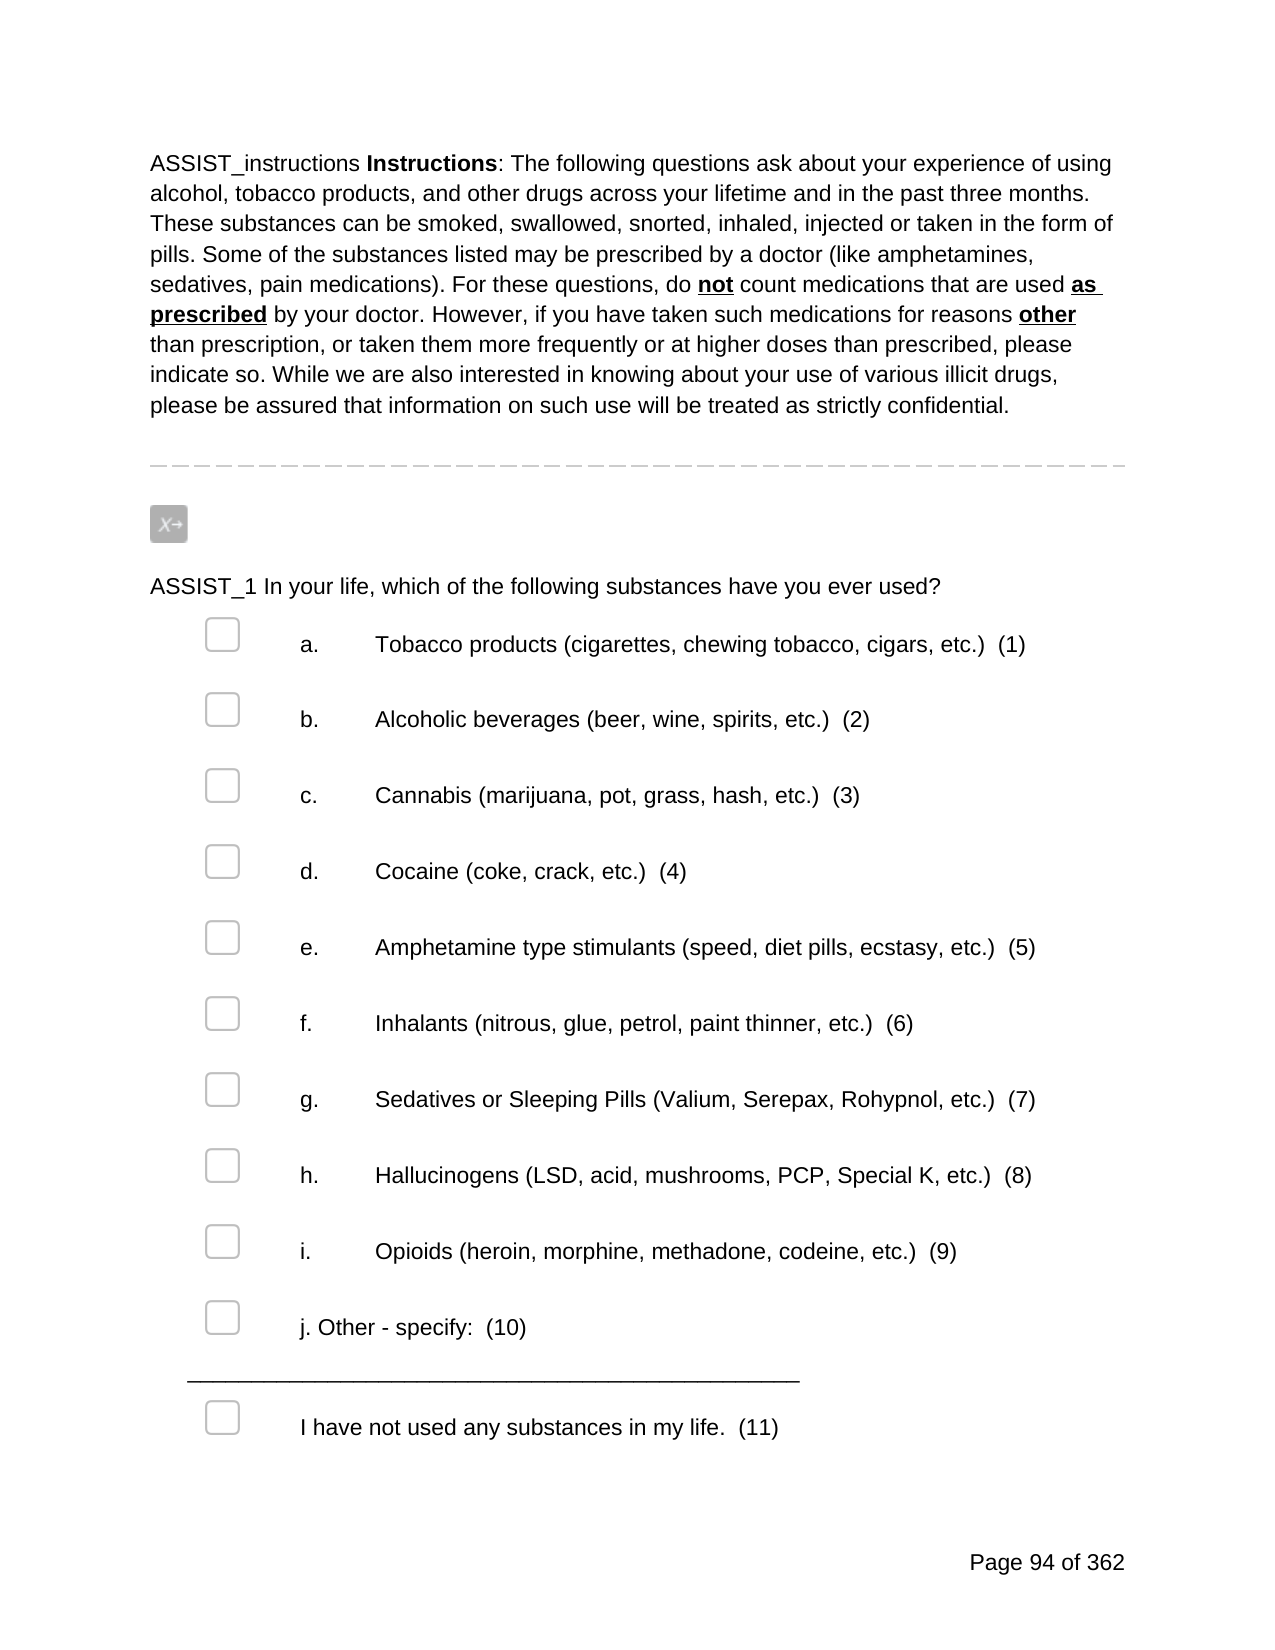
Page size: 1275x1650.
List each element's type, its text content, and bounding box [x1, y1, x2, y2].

list d. Cocaine (coke, crack, etc.) (4) [187, 831, 1125, 897]
list I have not used any substances in my life. (11) [187, 1387, 1125, 1453]
list a. Tobacco products (cigarettes, chewing tobacco, cigars, etc.) (1) [187, 603, 1125, 669]
list j. Other - specify: (10) ________________________________________________ [187, 1287, 1125, 1383]
list b. Alcoholic beverages (beer, wine, spirits, etc.) (2) [187, 679, 1125, 745]
text ASSIST_1 In your life, which of the following substances have you ever used? [150, 573, 1125, 599]
text ASSIST_instructions Instructions: The following questions ask about your experience of using alcohol, tobacco products, and other drugs across your lifetime and in the past three months. These substances can be smoked, swallowed, snorted, inhaled, injected or taken in the form of pills. Some of the substances listed may be prescribed by a doctor (like amphetamines, sedatives, pain medications). For these questions, do not count medications that are used as prescribed by your doctor. However, if you have taken such medications for reasons other than prescription, or taken them more frequently or at higher doses than prescribed, please indicate so. While we are also interested in knowing about your use of various illicit drugs, please be assured that information on such use will be treated as strictly confidential. [150, 150, 1125, 418]
list i. Opioids (heroin, morphine, methadone, codeine, etc.) (9) [187, 1211, 1125, 1277]
picture [150, 505, 188, 543]
list h. Hallucinogens (LSD, acid, mushrooms, PCP, Special K, etc.) (8) [187, 1135, 1125, 1201]
list c. Cannabis (marijuana, pot, grass, hash, etc.) (3) [187, 755, 1125, 821]
list g. Sedatives or Sleeping Pills (Valium, Serepax, Rohypnol, etc.) (7) [187, 1059, 1125, 1125]
list f. Inhalants (nitrous, glue, petrol, paint thinner, etc.) (6) [187, 983, 1125, 1049]
list e. Amphetamine type stimulants (speed, diet pills, ecstasy, etc.) (5) [187, 907, 1125, 973]
